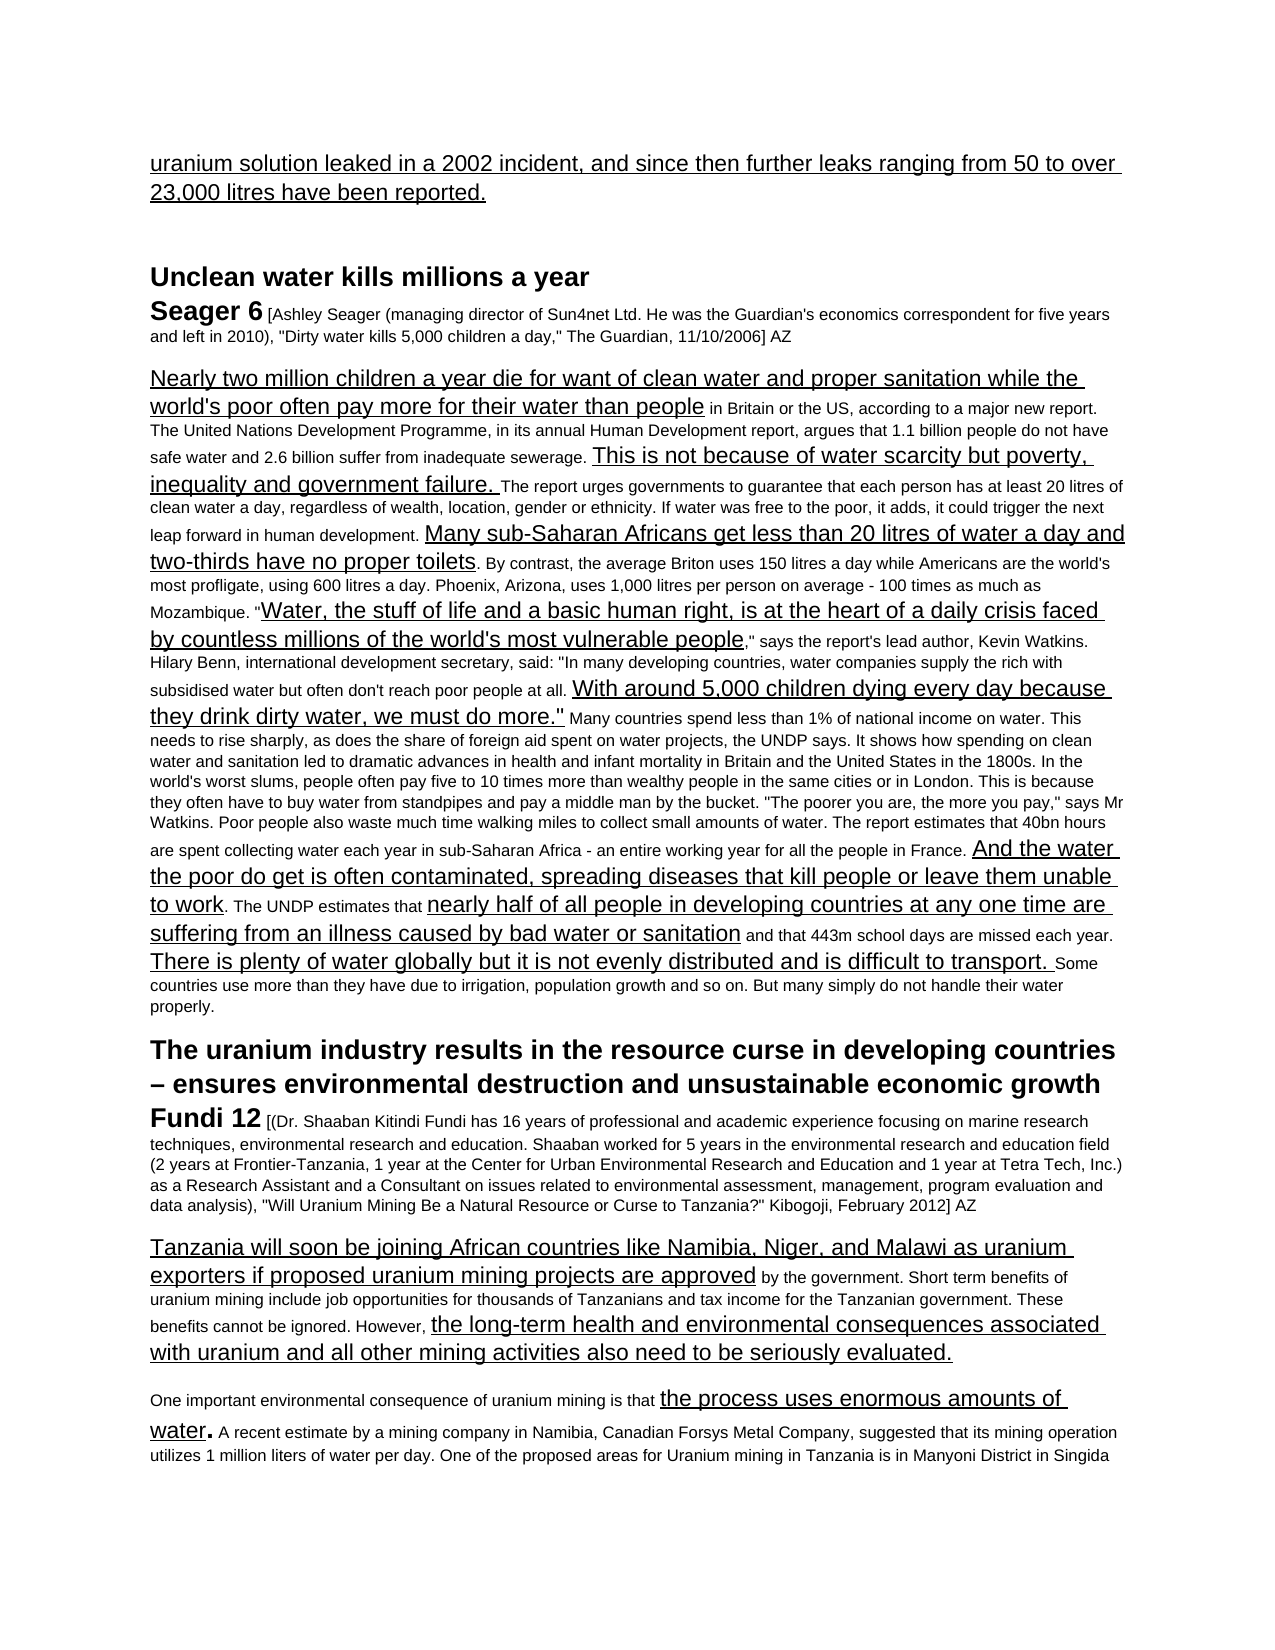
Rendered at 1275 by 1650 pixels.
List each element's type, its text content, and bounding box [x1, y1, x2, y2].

text Tanzania will soon be joining African countries like Namibia, Niger, and Malawi as uranium exporters if proposed uranium mining projects are approved by the government. Short term benefits of uranium mining include job opportunities for thousands of Tanzanians and tax income for the Tanzanian government. These benefits cannot be ignored. However, the long-term health and environmental consequences associated with uranium and all other mining activities also need to be seriously evaluated. [150, 1233, 1125, 1366]
subtitle The uranium industry results in the resource curse in developing countries – ensures environmental destruction and unsustainable economic growth [150, 1034, 1125, 1099]
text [150, 1384, 1125, 1465]
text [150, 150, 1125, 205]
text Fundi 12 [(Dr. Shaaban Kitindi Fundi has 16 years of professional and academic experience focusing on marine research techniques, environmental research and education. Shaaban worked for 5 years in the environmental research and education field (2 years at Frontier-Tanzania, 1 year at the Center for Urban Environmental Research and Education and 1 year at Tetra Tech, Inc.) as a Research Assistant and a Consultant on issues related to environmental assessment, management, program evaluation and data analysis), "Will Uranium Mining Be a Natural Resource or Curse to Tanzania?" Kibogoji, February 2012] AZ [150, 1102, 1125, 1215]
text Nearly two million children a year die for want of clean water and proper sanitation while the world's poor often pay more for their water than people in Britain or the US, according to a major new report. The United Nations Development Programme, in its annual Human Development report, argues that 1.1 billion people do not have safe water and 2.6 billion suffer from inadequate sewerage. This is not because of water scarcity but poverty, inequality and government failure. The report urges governments to guarantee that each person has at least 20 litres of clean water a day, regardless of wealth, location, gender or ethnicity. If water was free to the poor, it adds, it could trigger the next leap forward in human development. Many sub-Saharan Africans get less than 20 litres of water a day and two-thirds have no proper toilets. By contrast, the average Briton uses 150 litres a day while Americans are the world's most profligate, using 600 litres a day. Phoenix, Arizona, uses 1,000 litres per person on average - 100 times as much as Mozambique. "Water, the stuff of life and a basic human right, is at the heart of a daily crisis faced by countless millions of the world's most vulnerable people," says the report's lead author, Kevin Watkins. Hilary Benn, international development secretary, said: "In many developing countries, water companies supply the rich with subsidised water but often don't reach poor people at all. With around 5,000 children dying every day because they drink dirty water, we must do more." Many countries spend less than 1% of national income on water. This needs to rise sharply, as does the share of foreign aid spent on water projects, the UNDP says. It shows how spending on clean water and sanitation led to dramatic advances in health and infant mortality in Britain and the United States in the 1800s. In the world's worst slums, people often pay five to 10 times more than wealthy people in the same cities or in London. This is because they often have to buy water from standpipes and pay a middle man by the bucket. "The poorer you are, the more you pay," says Mr Watkins. Poor people also waste much time walking miles to collect small amounts of water. The report estimates that 40bn hours are spent collecting water each year in sub-Saharan Africa - an entire working year for all the people in France. And the water the poor do get is often contaminated, spreading diseases that kill people or leave them unable to work. The UNDP estimates that nearly half of all people in developing countries at any one time are suffering from an illness caused by bad water or sanitation and that 443m school days are missed each year. There is plenty of water globally but it is not evenly distributed and is difficult to transport. Some countries use more than they have due to irrigation, population growth and so on. But many simply do not handle their water properly. [150, 364, 1125, 1016]
text Seager 6 [Ashley Seager (managing director of Sun4net Ltd. He was the Guardian's economics correspondent for five years and left in 2010), "Dirty water kills 5,000 children a day," The Guardian, 11/10/2006] AZ [150, 294, 1125, 346]
subtitle Unclean water kills millions a year [150, 261, 1125, 292]
